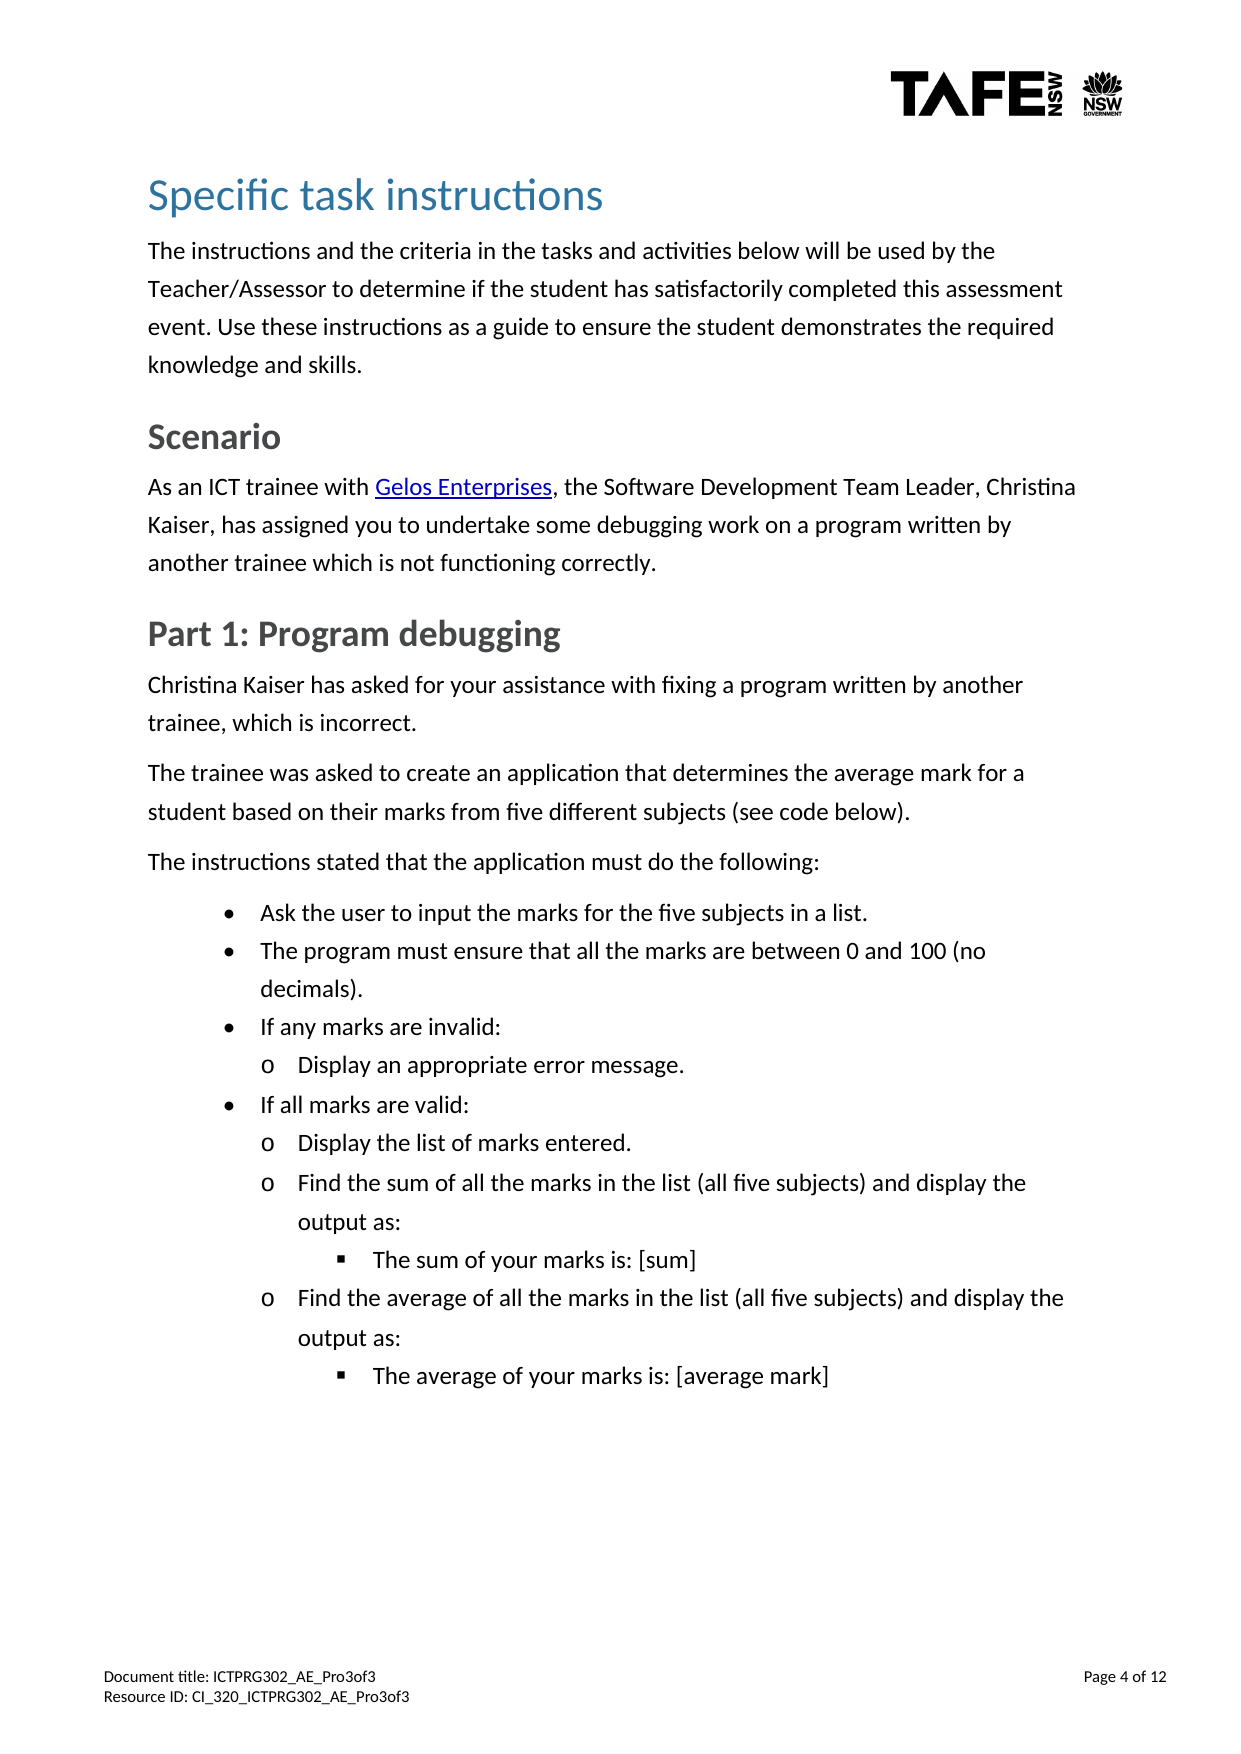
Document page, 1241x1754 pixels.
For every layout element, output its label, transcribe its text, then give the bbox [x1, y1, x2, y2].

text The trainee was asked to create an application that determines the average mark for a student based on their marks from five different subjects (see code below). [148, 757, 1092, 826]
subtitle Scenario [148, 413, 1092, 458]
subtitle Specific task instructions [148, 160, 1092, 223]
text Christina Kaiser has asked for your assistance with fixing a program written by another trainee, which is incorrect. [148, 669, 1092, 737]
list If all marks are valid: [223, 1089, 1092, 1119]
text As an ICT trainee with Gelos Enterprises, the Software Development Team Leader, Christina Kaiser, has assigned you to undertake some debugging work on a program written by another trainee which is not functioning correctly. [148, 471, 1092, 578]
list If any marks are invalid: [223, 1011, 1092, 1042]
list Find the sum of all the marks in the list (all five subjects) and display the output as: [260, 1167, 1092, 1237]
text The instructions and the criteria in the tasks and activities below will be used by the Teacher/Assessor to determine if the student has satisfactorily completed this assessment event. Use these instructions as a guide to ensure the student demonstrates the required knowledge and skills. [148, 235, 1092, 380]
picture [890, 71, 1123, 116]
list The average of your marks is: [average mark] [335, 1360, 1092, 1391]
list The sum of your marks is: [sum] [335, 1244, 1092, 1275]
list The program must ensure that all the marks are between 0 and 100 (no decimals). [223, 935, 1092, 1004]
list Display an appropriate error message. [260, 1049, 1092, 1081]
subtitle Part 1: Program debugging [148, 610, 1092, 656]
list Display the list of marks entered. [260, 1127, 1092, 1159]
list Find the average of all the marks in the list (all five subjects) and display the output as: [260, 1282, 1092, 1352]
list Ask the user to input the marks for the five subjects in a list. [223, 897, 1092, 927]
text The instructions stated that the application must do the following: [148, 846, 1092, 877]
